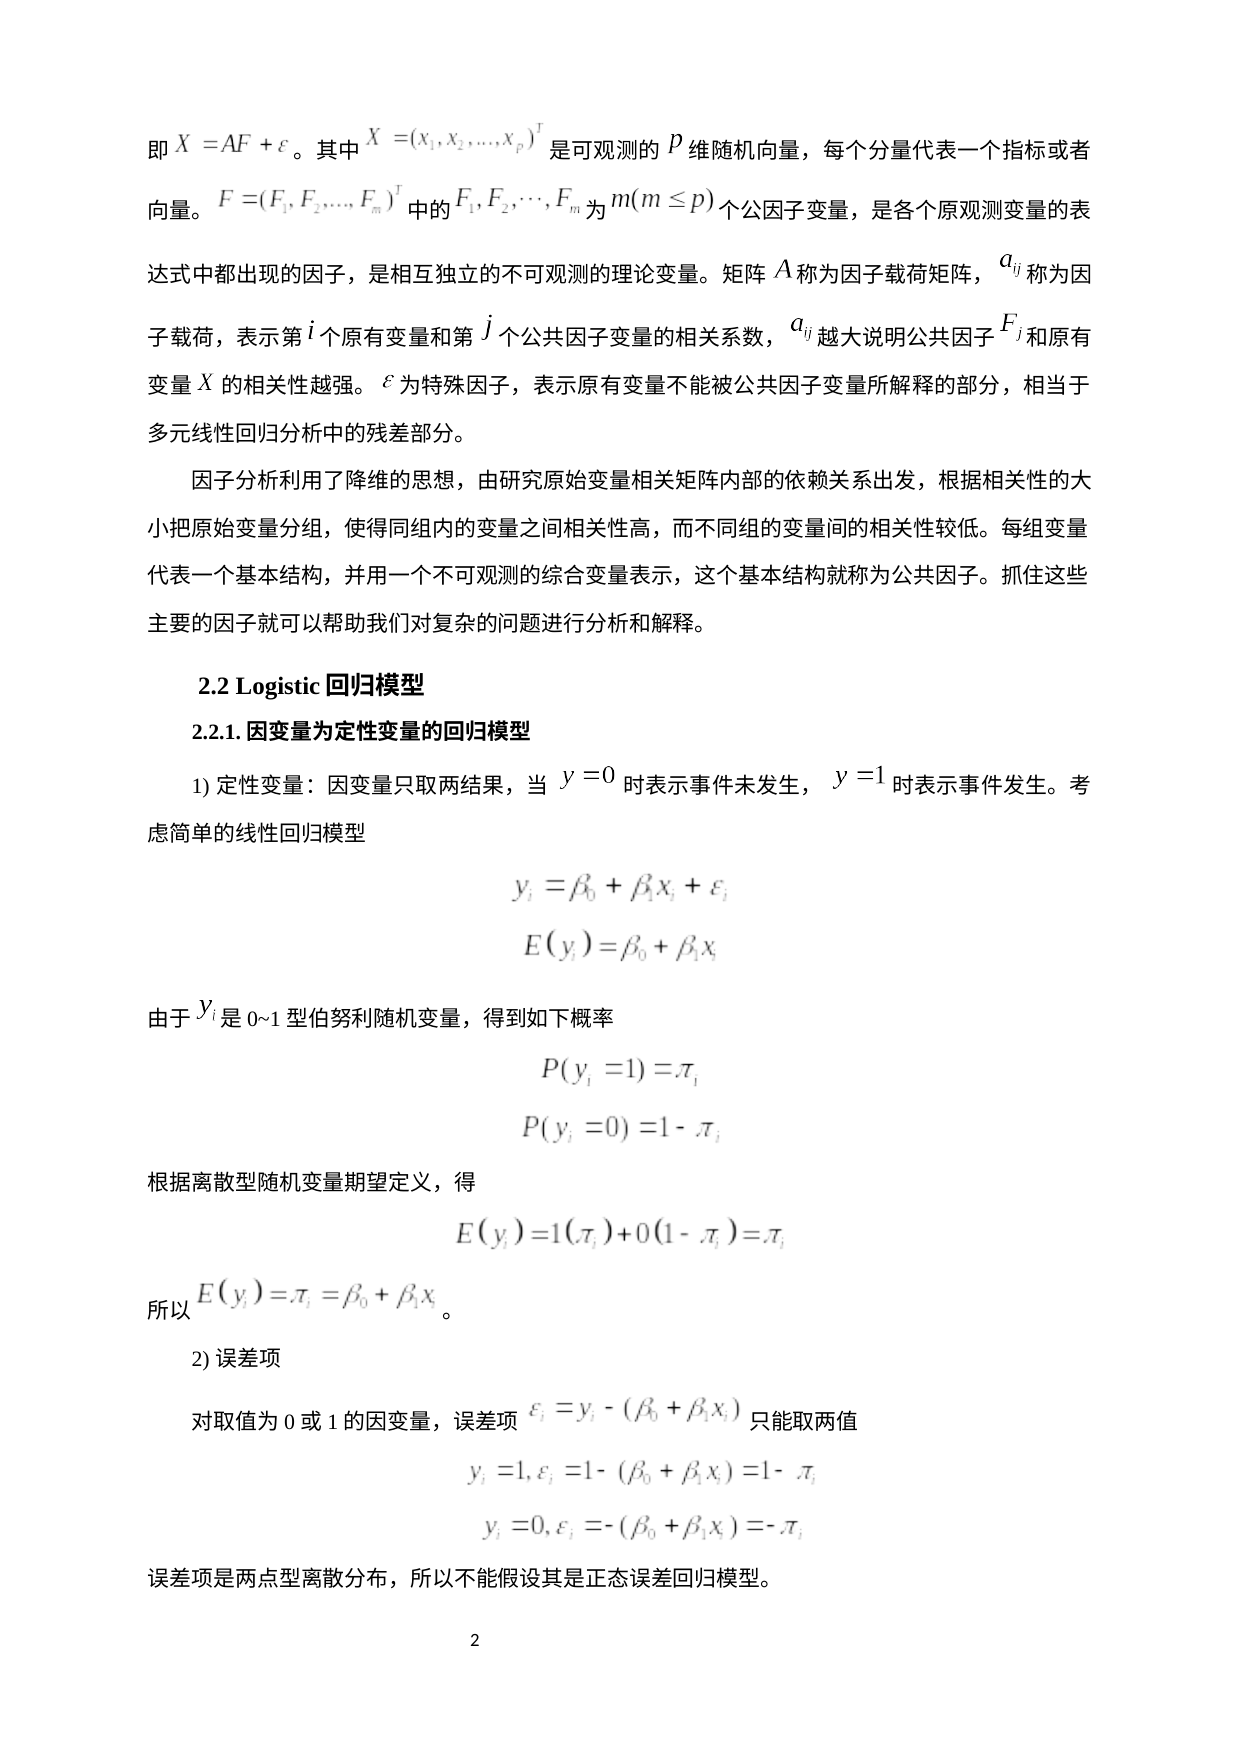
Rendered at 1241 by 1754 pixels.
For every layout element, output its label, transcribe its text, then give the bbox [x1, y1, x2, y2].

subtitle 2.2.1. 因变量为定性变量的回归模型 [148, 714, 1092, 746]
text 1) 定性变量：因变量只取两结果，当 时表示事件未发生， 时表示事件发生。考虑简单的线性回归模型 [148, 758, 1092, 848]
text 即。其中是可观测的维随机向量，每个分量代表一个指标或者向量。中的为个公因子变量，是各个原观测变量的表达式中都出现的因子，是相互独立的不可观测的理论变量。矩阵称为因子载荷矩阵，称为因子载荷，表示第个原有变量和第个公共因子变量的相关系数，越大说明公共因子和原有变量的相关性越强。为特殊因子，表示原有变量不能被公共因子变量所解释的部分，相当于多元线性回归分析中的残差部分。 [148, 118, 1092, 447]
text 根据离散型随机变量期望定义，得 [148, 1164, 1092, 1196]
text 所以。 [148, 1273, 1092, 1325]
text 对取值为 0 或 1 的因变量，误差项 只能取两值 [148, 1388, 1092, 1436]
text 因子分析利用了降维的思想，由研究原始变量相关矩阵内部的依赖关系出发，根据相关性的大小把原始变量分组，使得同组内的变量之间相关性高，而不同组的变量间的相关性较低。每组变量代表一个基本结构，并用一个不可观测的综合变量表示，这个基本结构就称为公共因子。抓住这些主要的因子就可以帮助我们对复杂的问题进行分析和解释。 [148, 463, 1092, 637]
text 误差项是两点型离散分布，所以不能假设其是正态误差回归模型。 [148, 1561, 1092, 1593]
text 2) 误差项 [148, 1341, 1092, 1372]
text 由于是 0~1 型伯努利随机变量，得到如下概率 [148, 984, 1092, 1033]
subtitle 2.2 Logistic回归模型 [148, 666, 1092, 702]
